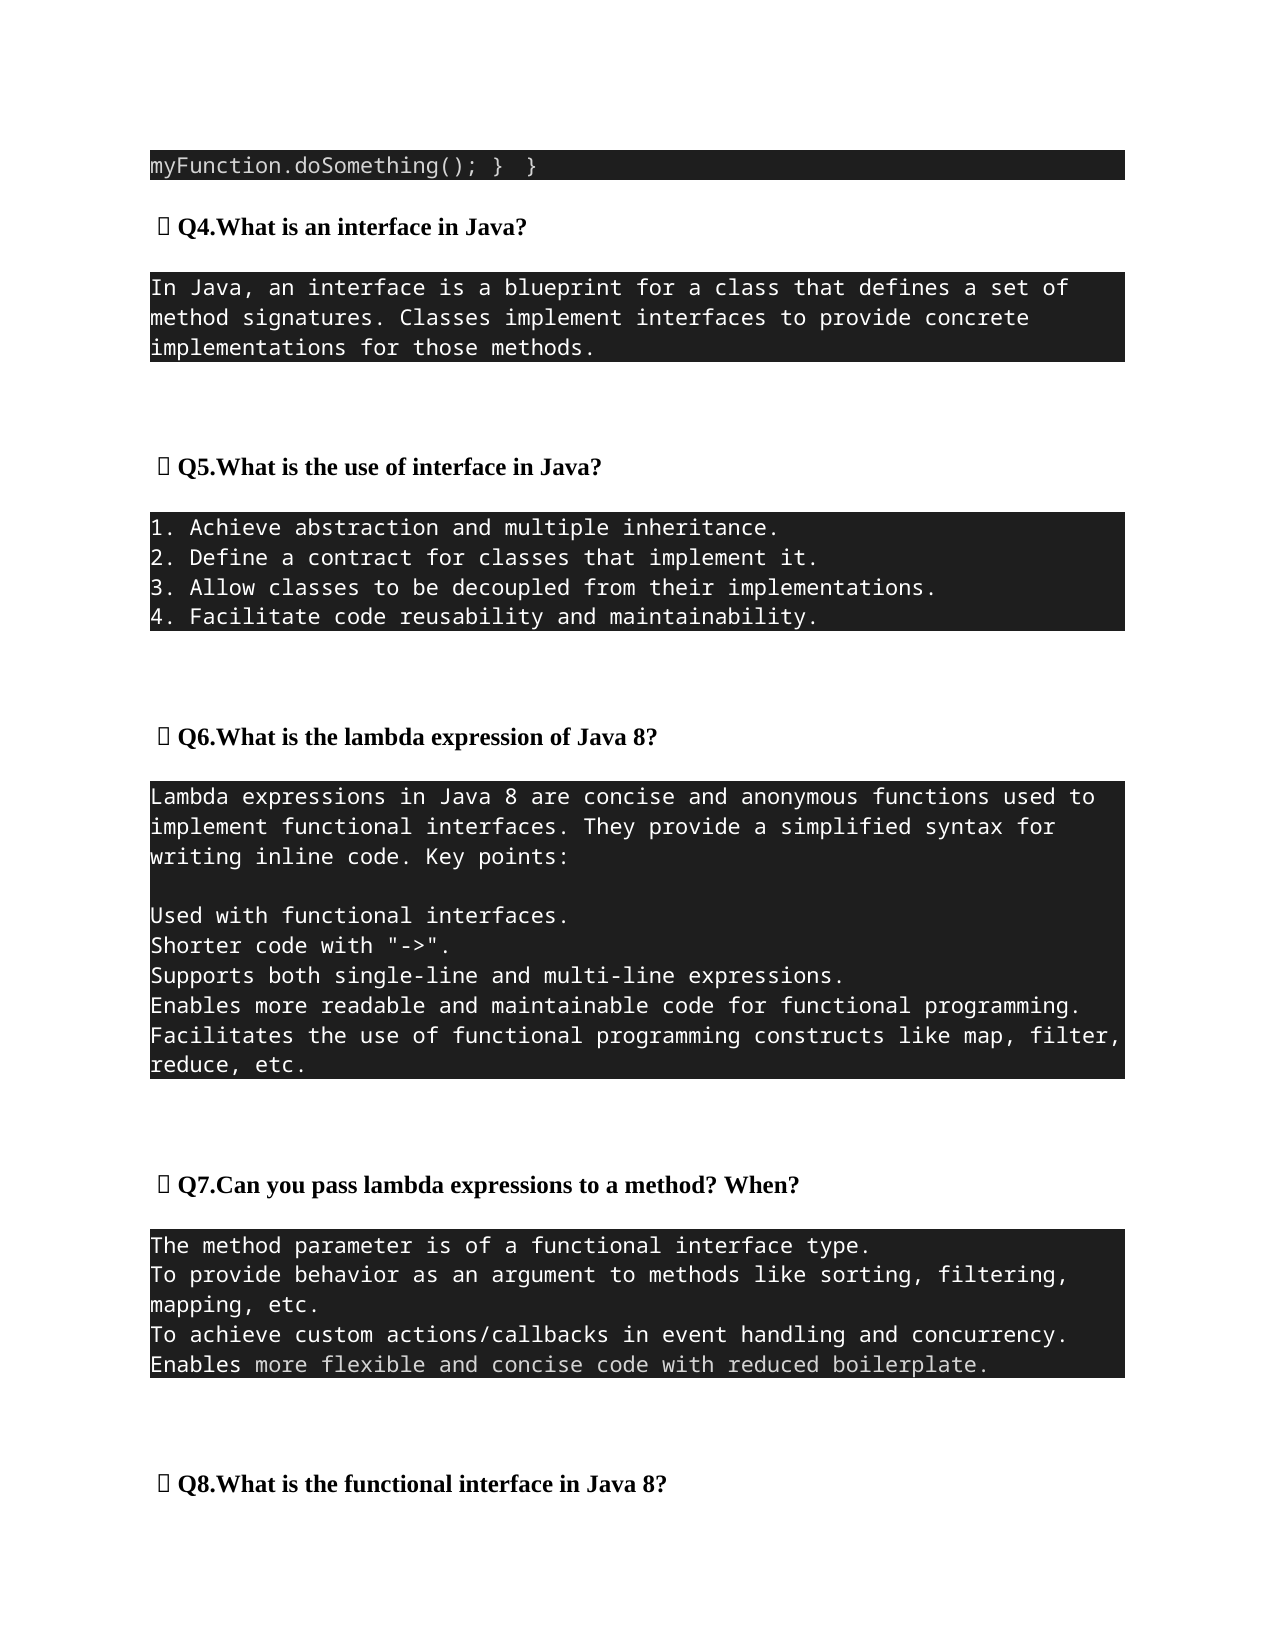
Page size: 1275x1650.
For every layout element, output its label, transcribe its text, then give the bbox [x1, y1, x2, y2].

text The method parameter is of a functional interface type. [150, 1229, 1125, 1259]
text Enables more flexible and concise code with reduced boilerplate. [150, 1349, 1125, 1378]
text In Java, an interface is a blueprint for a class that defines a set of method signatures. Classes implement interfaces to provide concrete implementations for those methods. [150, 272, 1125, 362]
text Facilitates the use of functional programming constructs like map, filter, reduce, etc. [150, 1020, 1125, 1079]
text 💡 Q5.What is the use of interface in Java? [150, 449, 1125, 483]
text Lambda expressions in Java 8 are concise and anonymous functions used to implement functional interfaces. They provide a simplified syntax for writing inline code. Key points: [150, 781, 1125, 871]
text To achieve custom actions/callbacks in event handling and concurrency. [150, 1319, 1125, 1349]
text 💡 Q8.What is the functional interface in Java 8? [150, 1466, 1125, 1500]
text 2. Define a contract for classes that implement it. [150, 542, 1125, 571]
text 💡 Q4.What is an interface in Java? [150, 209, 1125, 243]
text myFunction.doSomething(); } } [150, 150, 1125, 180]
text 1. Achieve abstraction and multiple inheritance. [150, 512, 1125, 542]
text 💡 Q6.What is the lambda expression of Java 8? [150, 718, 1125, 752]
text 4. Facilitate code reusability and maintainability. [150, 601, 1125, 631]
text Used with functional interfaces. [150, 901, 1125, 930]
text Supports both single-line and multi-line expressions. [150, 960, 1125, 990]
text Shorter code with "->". [150, 930, 1125, 960]
text To provide behavior as an argument to methods like sorting, filtering, mapping, etc. [150, 1259, 1125, 1319]
text 3. Allow classes to be decoupled from their implementations. [150, 571, 1125, 601]
text 💡 Q7.Can you pass lambda expressions to a method? When? [150, 1166, 1125, 1200]
text Enables more readable and maintainable code for functional programming. [150, 990, 1125, 1020]
